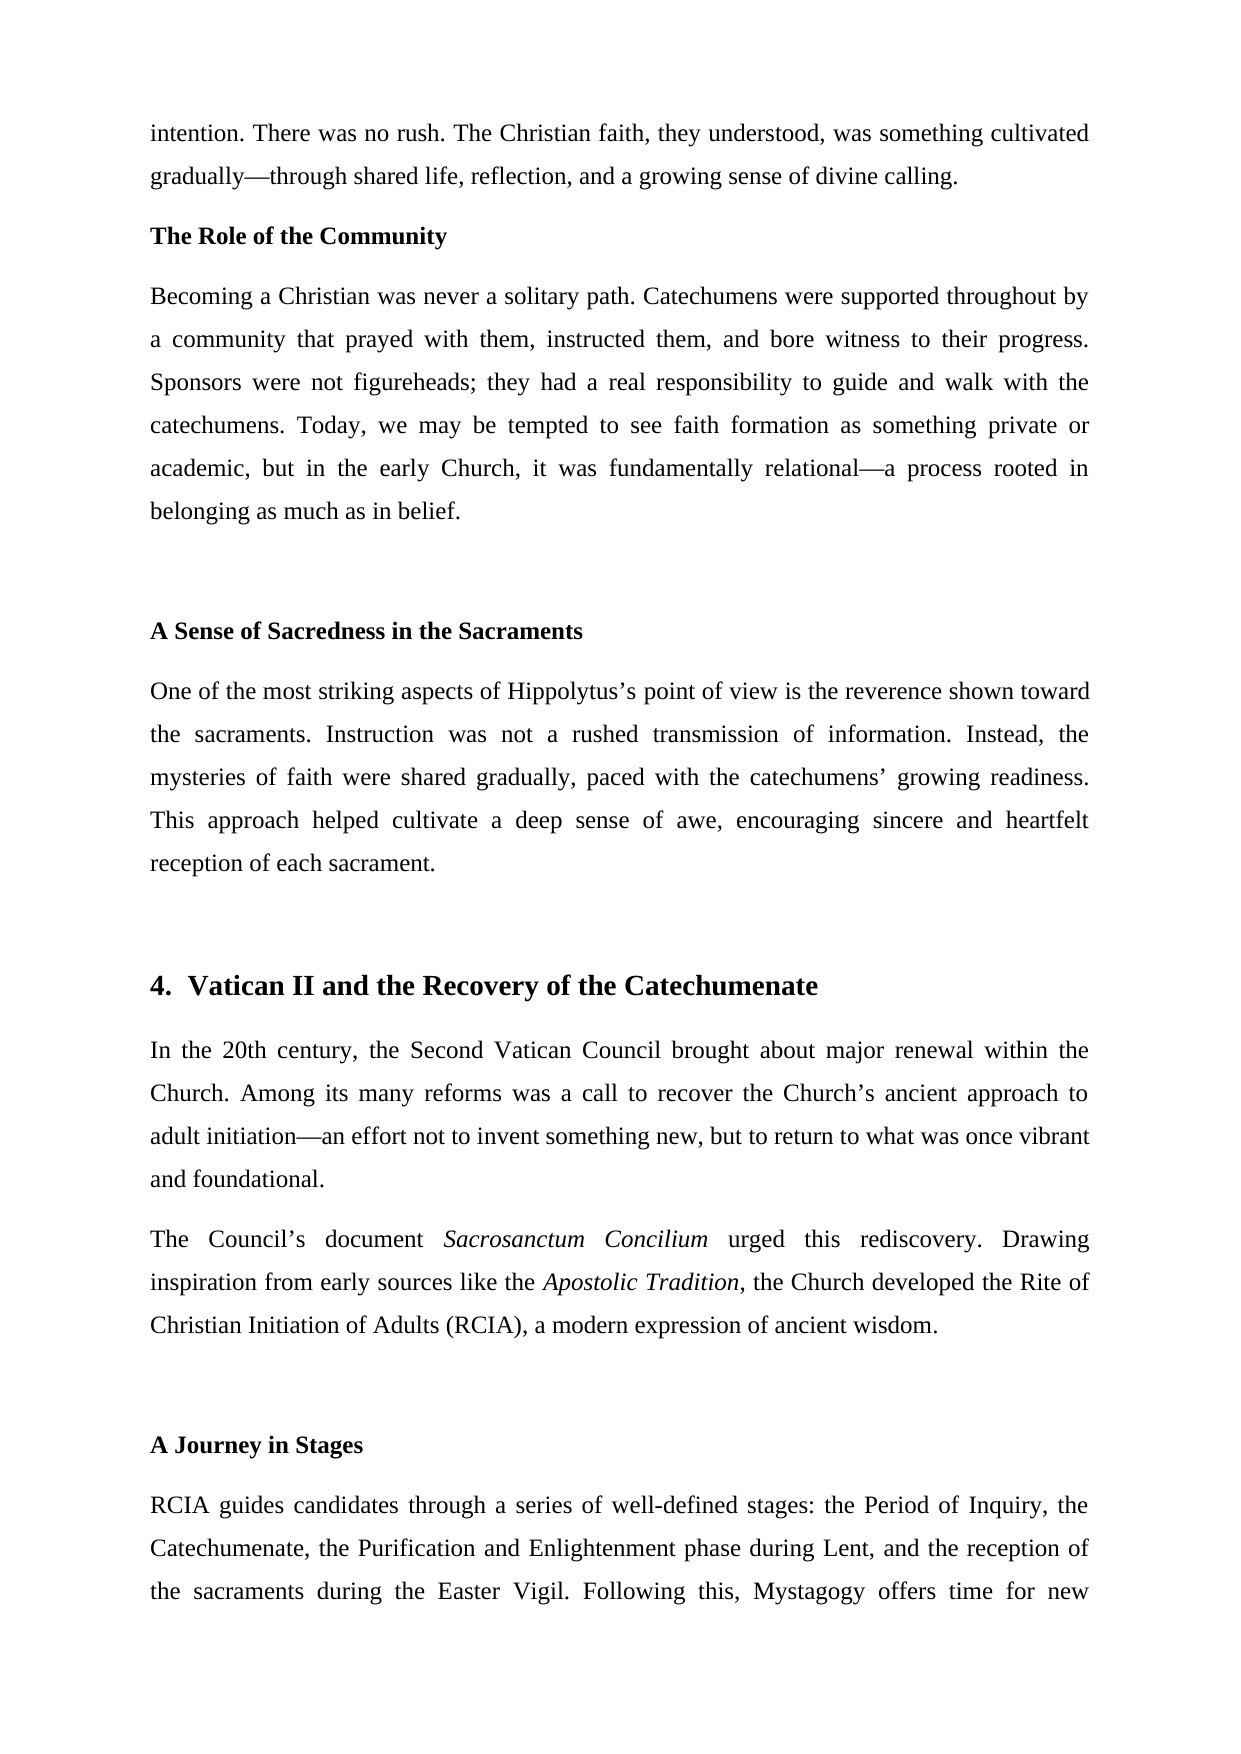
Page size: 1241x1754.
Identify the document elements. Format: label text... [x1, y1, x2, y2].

text In the 20th century, the Second Vatican Council brought about major renewal within the Church. Among its many reforms was a call to recover the Church’s ancient approach to adult initiation—an effort not to invent something new, but to return to what was once vibrant and foundational. [150, 1035, 1090, 1193]
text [150, 118, 1090, 190]
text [150, 1490, 1090, 1605]
text One of the most striking aspects of Hippolytus’s point of view is the reverence shown toward the sacraments. Instruction was not a rushed transmission of information. Instead, the mysteries of faith were shared gradually, paced with the catechumens’ growing readiness. This approach helped cultivate a deep sense of awe, encouraging sincere and heartfelt reception of each sacrament. [150, 676, 1090, 877]
text The Role of the Community [150, 221, 1090, 250]
text A Journey in Stages [150, 1430, 1090, 1459]
text The Council’s document Sacrosanctum Concilium urged this rediscovery. Drawing inspiration from early sources like the Apostolic Tradition, the Church developed the Rite of Christian Initiation of Adults (RCIA), a modern expression of ancient wisdom. [150, 1224, 1090, 1339]
list Vatican II and the Recovery of the Catechumenate [150, 968, 1090, 1001]
text Becoming a Christian was never a solitary path. Catechumens were supported throughout by a community that prayed with them, instructed them, and bore witness to their progress. Sponsors were not figureheads; they had a real responsibility to guide and walk with the catechumens. Today, we may be tempted to see faith formation as something private or academic, but in the early Church, it was fundamentally relational—a process rooted in belonging as much as in belief. [150, 281, 1090, 525]
text A Sense of Sacredness in the Sacraments [150, 616, 1090, 645]
